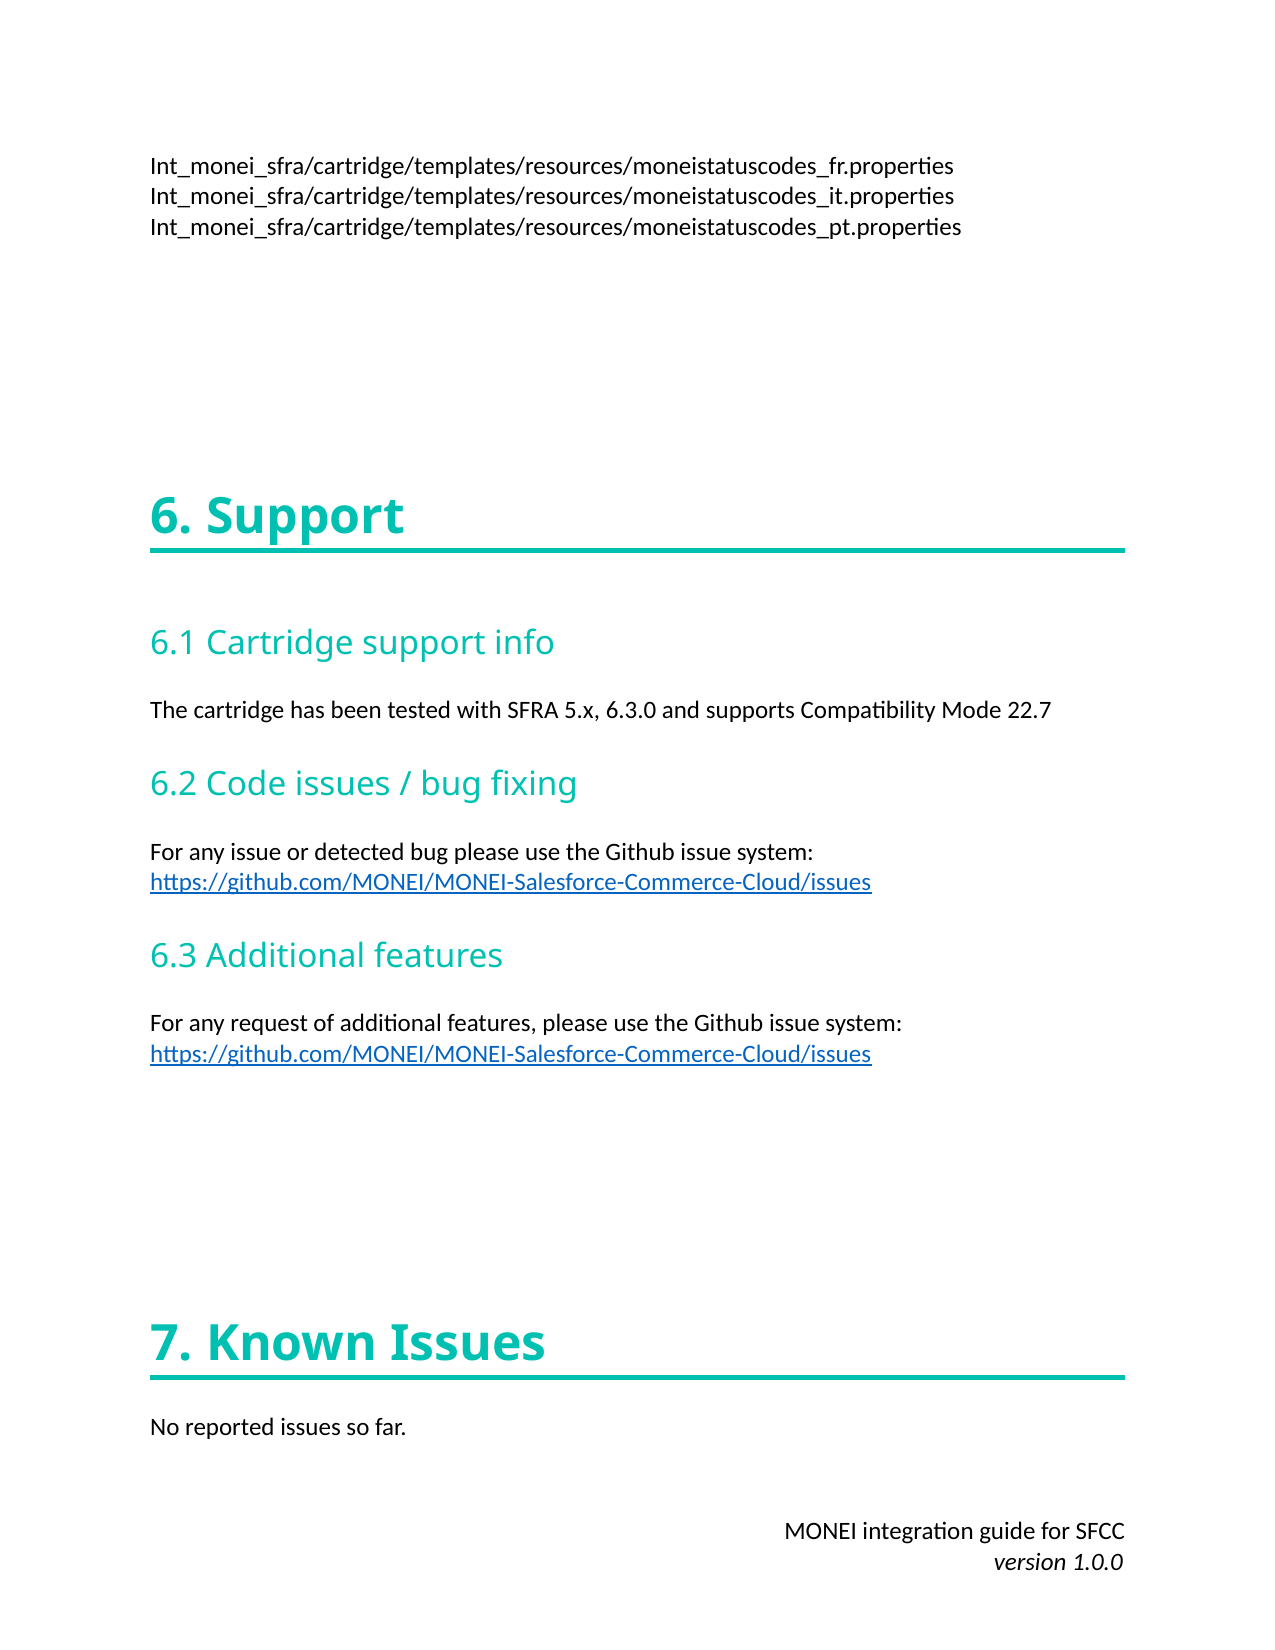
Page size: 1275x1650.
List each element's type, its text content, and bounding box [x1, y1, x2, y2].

subtitle 6.2 Code issues / bug fixing [150, 760, 1125, 805]
subtitle 7. Known Issues [150, 1307, 1125, 1375]
text The cartridge has been tested with SFRA 5.x, 6.3.0 and supports Compatibility Mode 22.7 [150, 694, 1125, 725]
subtitle 6.3 Additional features [150, 931, 1125, 977]
text For any request of additional features, please use the Github issue system: https://github.com/MONEI/MONEI-Salesforce-Commerce-Cloud/issues [150, 1007, 1125, 1068]
subtitle 6.1 Cartridge support info [150, 619, 1125, 664]
text Int_monei_sfra/cartridge/templates/resources/moneistatuscodes_pt.properties [150, 211, 1125, 242]
text No reported issues so far. [150, 1411, 1125, 1441]
text Int_monei_sfra/cartridge/templates/resources/moneistatuscodes_fr.properties [150, 150, 1125, 181]
text For any issue or detected bug please use the Github issue system: https://github.com/MONEI/MONEI-Salesforce-Commerce-Cloud/issues [150, 836, 1125, 897]
subtitle 6. Support [150, 480, 1125, 548]
text Int_monei_sfra/cartridge/templates/resources/moneistatuscodes_it.properties [150, 181, 1125, 211]
